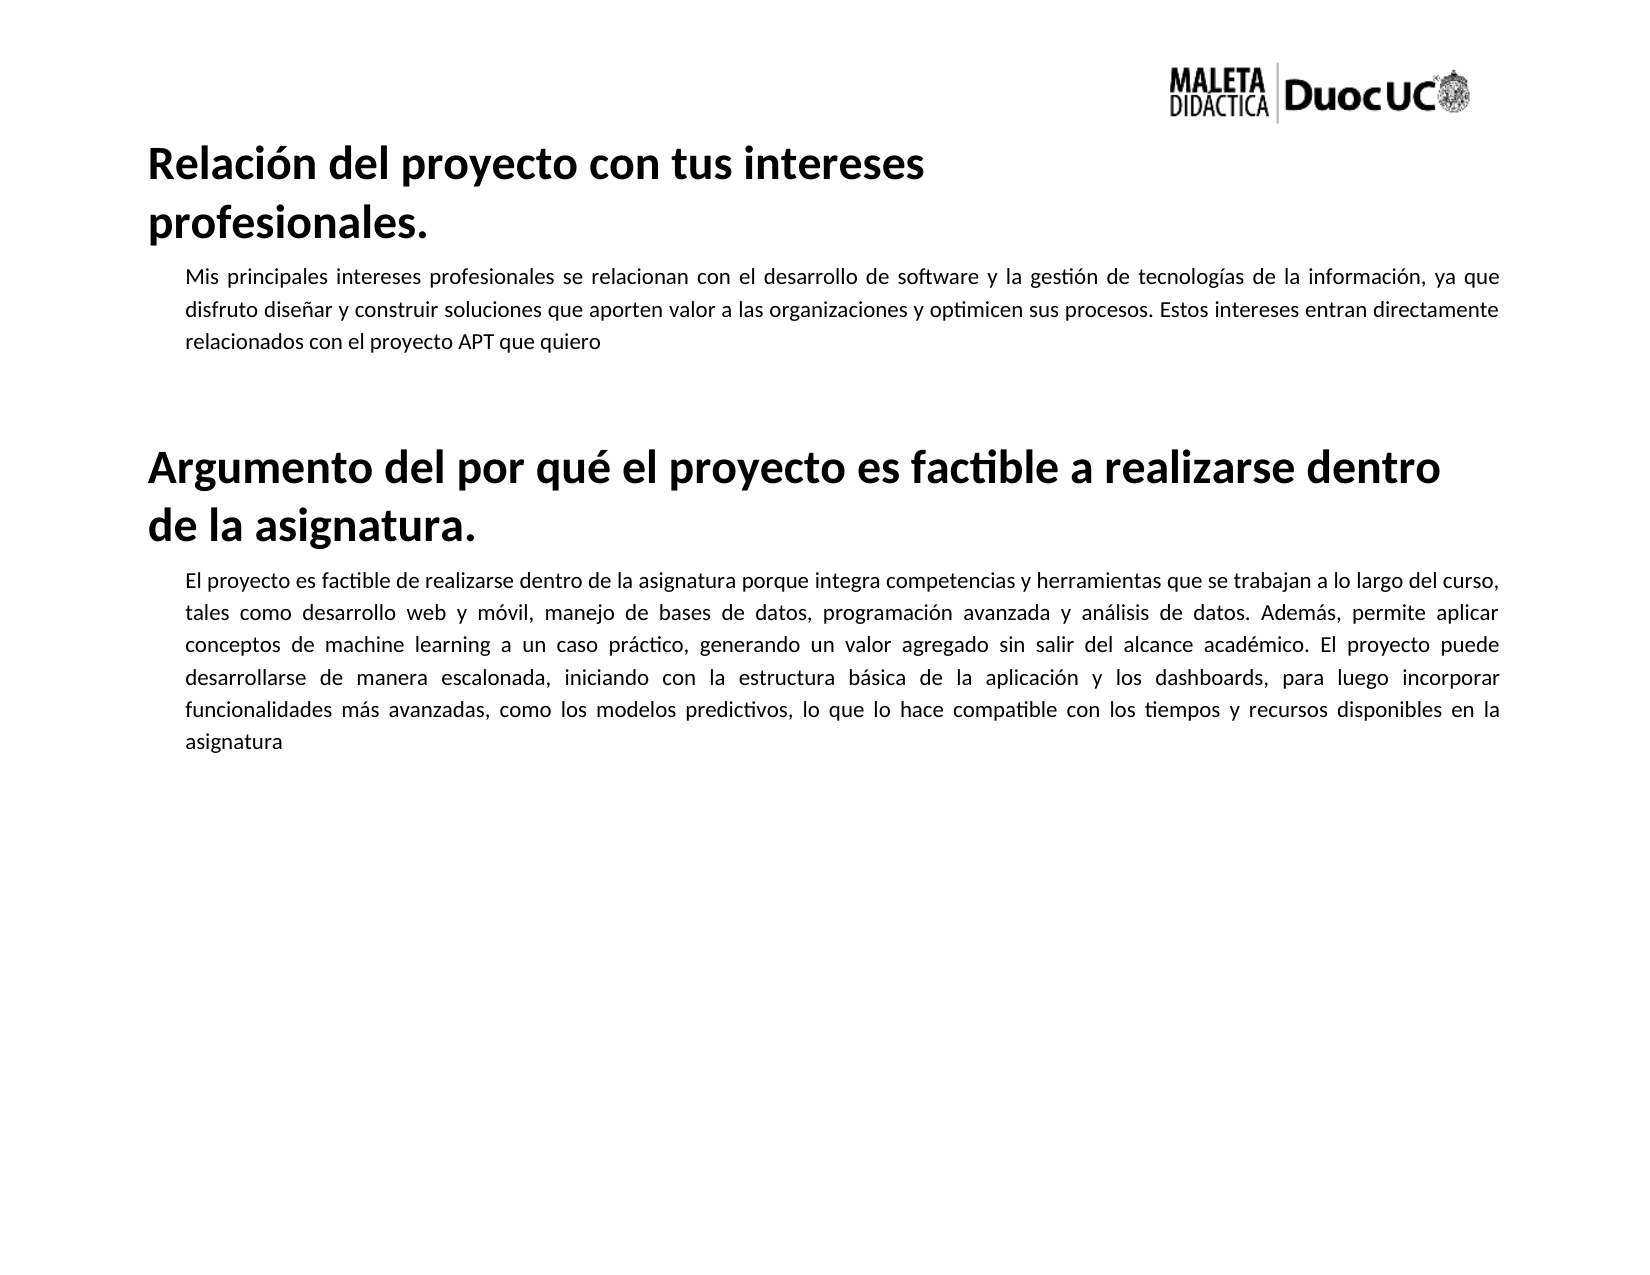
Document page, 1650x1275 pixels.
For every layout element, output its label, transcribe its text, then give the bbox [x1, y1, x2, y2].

text Mis principales intereses profesionales se relacionan con el desarrollo de software y la gestión de tecnologías de la información, ya que disfruto diseñar y construir soluciones que aporten valor a las organizaciones y optimicen sus procesos. Estos intereses entran directamente relacionados con el proyecto APT que quiero [185, 262, 1502, 355]
subtitle Argumento del por qué el proyecto es factible a realizarse dentro de la asignatura. [148, 437, 1502, 554]
subtitle Relación del proyecto con tus intereses profesionales. [148, 133, 1502, 250]
text El proyecto es factible de realizarse dentro de la asignatura porque integra competencias y herramientas que se trabajan a lo largo del curso, tales como desarrollo web y móvil, manejo de bases de datos, programación avanzada y análisis de datos. Además, permite aplicar conceptos de machine learning a un caso práctico, generando un valor agregado sin salir del alcance académico. El proyecto puede desarrollarse de manera escalonada, iniciando con la estructura básica de la aplicación y los dashboards, para luego incorporar funcionalidades más avanzadas, como los modelos predictivos, lo que lo hace compatible con los tiempos y recursos disponibles en la asignatura [185, 566, 1502, 755]
picture [1137, 39, 1503, 145]
